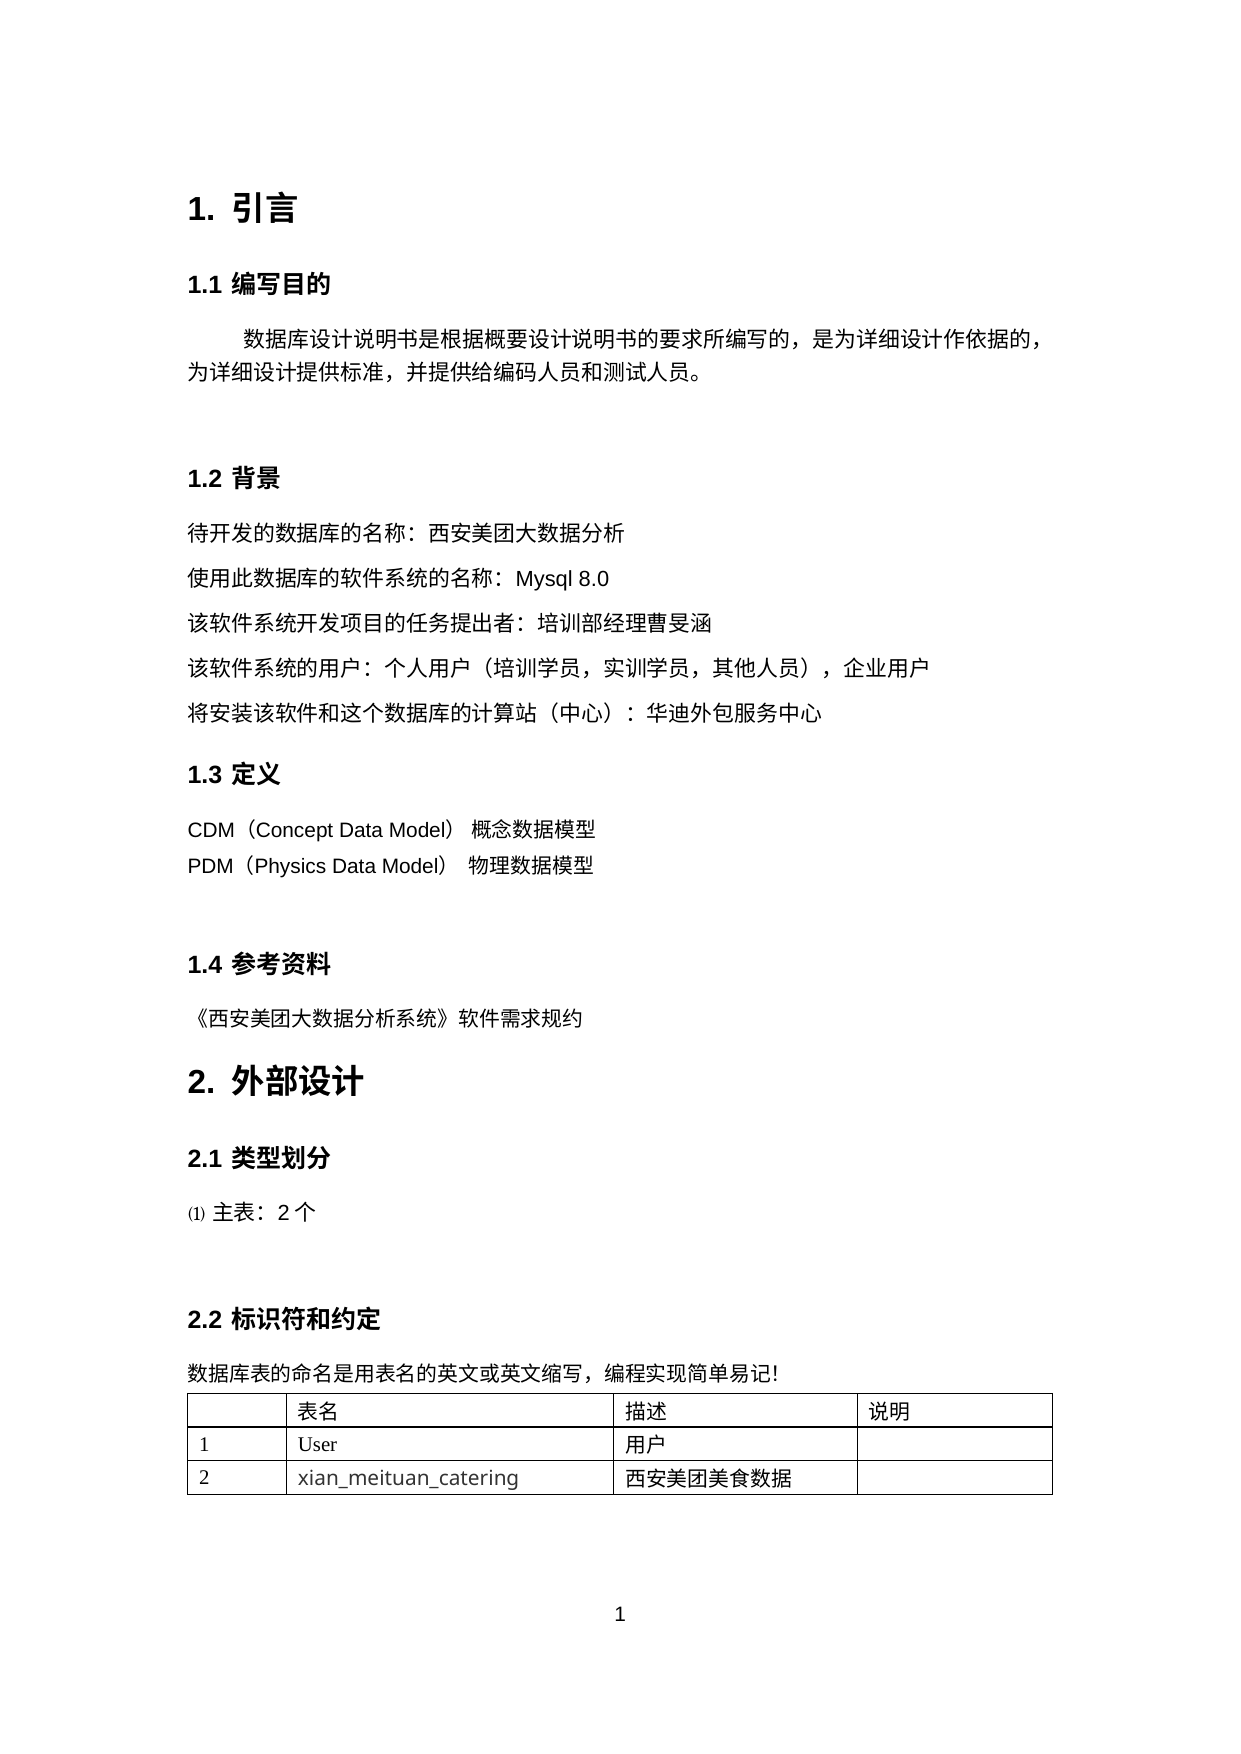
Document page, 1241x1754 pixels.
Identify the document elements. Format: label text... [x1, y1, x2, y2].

table_cell xian_meituan_catering [287, 1461, 613, 1493]
text CDM（Concept Data Model） 概念数据模型 [187, 812, 1053, 844]
subtitle 标识符和约定 [187, 1285, 1053, 1350]
table_header 说明 [858, 1394, 1052, 1426]
text 《西安美团大数据分析系统》软件需求规约 [187, 1001, 1053, 1034]
subtitle 参考资料 [187, 930, 1053, 995]
table_cell 用户 [614, 1428, 857, 1460]
text 使用此数据库的软件系统的名称：Mysql 8.0 [187, 560, 1053, 593]
subtitle 定义 [187, 740, 1053, 805]
text PDM（Physics Data Model） 物理数据模型 [187, 848, 1053, 881]
subtitle 类型划分 [187, 1124, 1053, 1189]
text ⑴ 主表：2个 [187, 1195, 1053, 1227]
table_cell [858, 1461, 1052, 1493]
table_cell 西安美团美食数据 [614, 1461, 857, 1493]
table_cell 1 [188, 1428, 286, 1460]
table_header 表名 [287, 1394, 613, 1426]
text 该软件系统开发项目的任务提出者：培训部经理曹旻涵 [187, 605, 1053, 638]
table_cell [858, 1428, 1052, 1460]
table_cell 2 [188, 1461, 286, 1493]
text 该软件系统的用户：个人用户（培训学员，实训学员，其他人员），企业用户 [187, 650, 1053, 683]
table_cell User [287, 1428, 613, 1460]
text 将安装该软件和这个数据库的计算站（中心）：华迪外包服务中心 [187, 695, 1053, 728]
text 待开发的数据库的名称：西安美团大数据分析 [187, 515, 1053, 548]
table_header [188, 1394, 286, 1426]
subtitle 编写目的 [187, 250, 1053, 315]
subtitle 背景 [187, 444, 1053, 509]
subtitle 外部设计 [187, 1046, 1053, 1111]
subtitle 引言 [187, 173, 1053, 238]
table_header 描述 [614, 1394, 857, 1426]
text 数据库设计说明书是根据概要设计说明书的要求所编写的，是为详细设计作依据的，为详细设计提供标准，并提供给编码人员和测试人员。 [187, 322, 1053, 387]
text 数据库表的命名是用表名的英文或英文缩写，编程实现简单易记！ [187, 1356, 1053, 1389]
